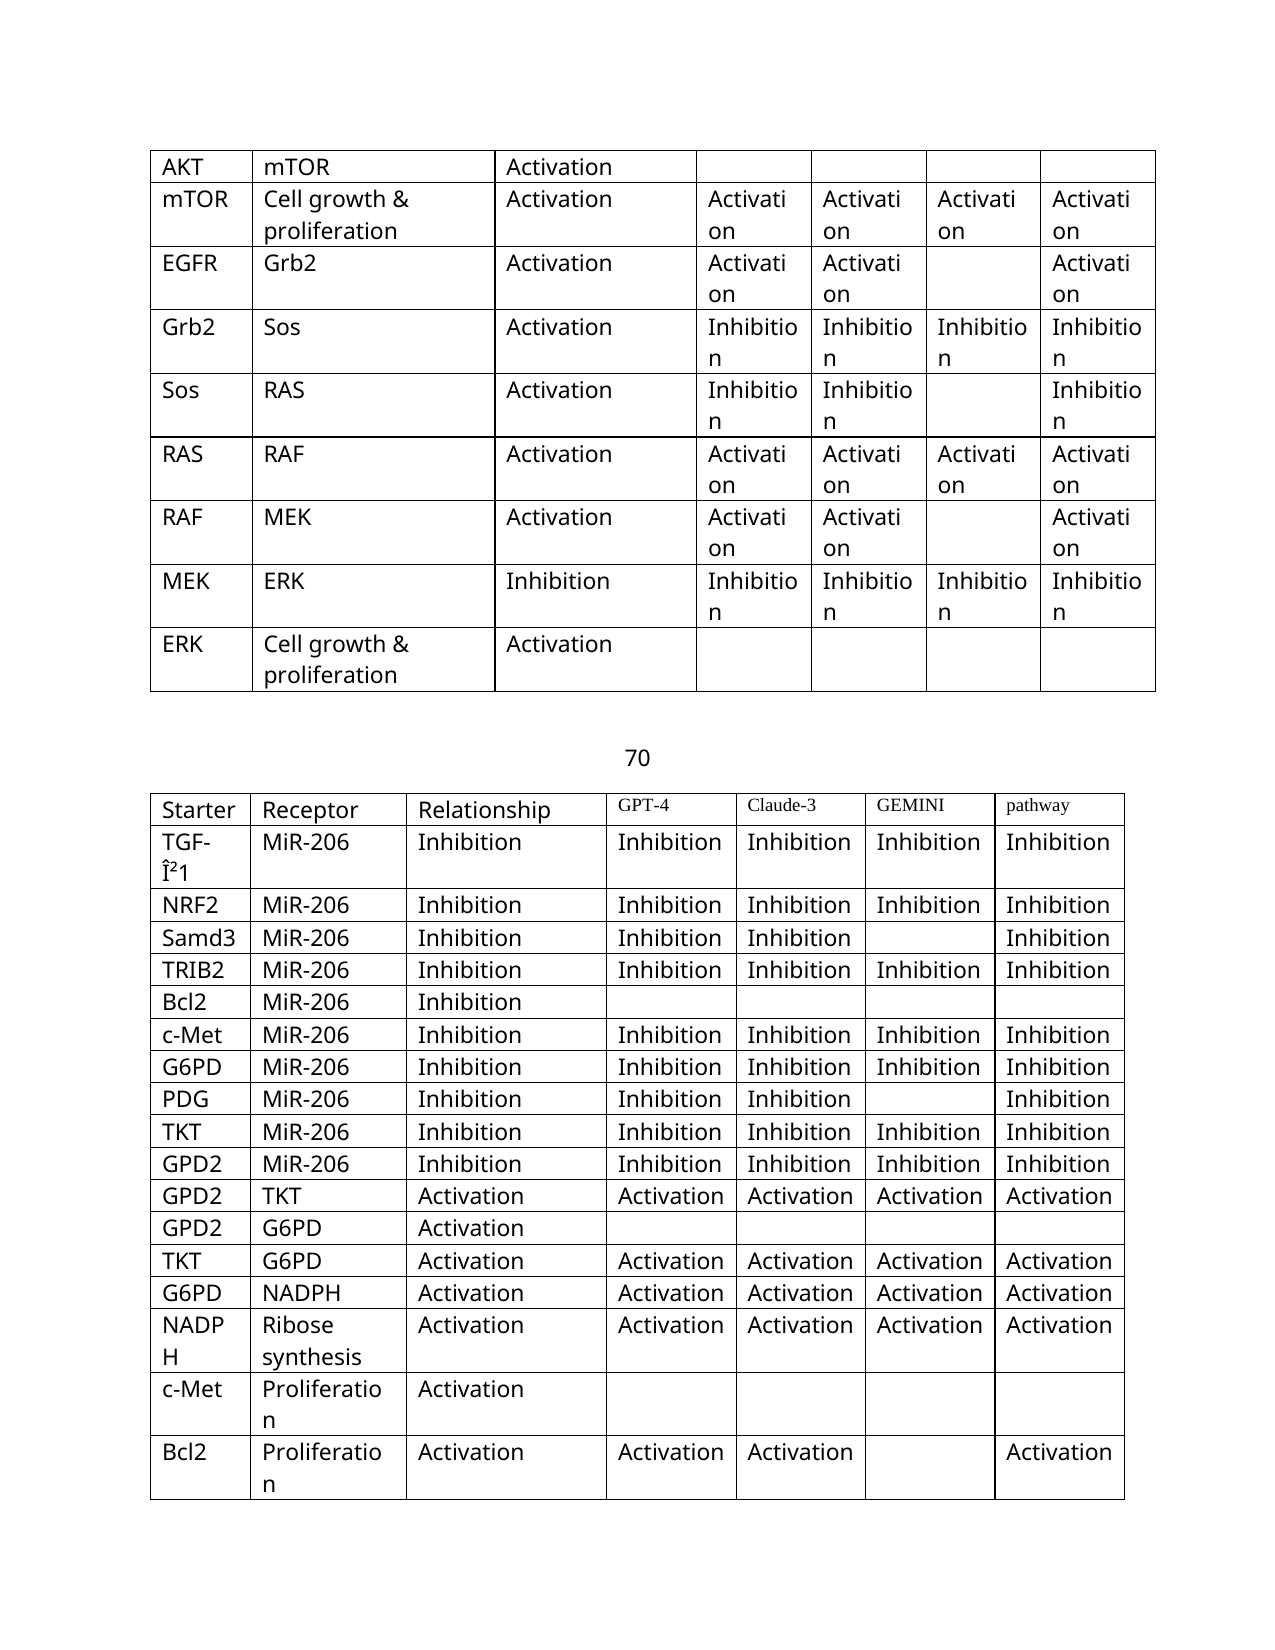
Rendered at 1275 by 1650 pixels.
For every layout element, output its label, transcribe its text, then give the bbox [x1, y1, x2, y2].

table_cell Activation [1041, 183, 1155, 246]
table_cell Inhibition [1041, 565, 1155, 627]
table_cell Activation [607, 1309, 736, 1372]
table_cell [866, 1212, 994, 1243]
table_cell Inhibition [996, 1115, 1124, 1147]
table_cell GPD2 [151, 1180, 250, 1211]
table_cell GPD2 [151, 1148, 250, 1179]
table_cell Activation [996, 1436, 1124, 1499]
table_cell Inhibition [607, 1051, 736, 1082]
table_cell Sos [151, 374, 252, 436]
table_header Relationship [407, 794, 606, 825]
table_cell Activation [607, 1180, 736, 1211]
table_cell Inhibition [607, 826, 736, 888]
table_cell Activation [737, 1436, 865, 1499]
table_cell [996, 1212, 1124, 1243]
table_cell Activation [496, 183, 696, 246]
table_cell MiR-206 [251, 889, 406, 921]
table_cell [996, 1373, 1124, 1435]
table_cell Activation [996, 1245, 1124, 1276]
table_cell c-Met [151, 1019, 250, 1050]
table_cell Activation [927, 438, 1040, 500]
table_cell Inhibition [737, 1051, 865, 1082]
table_cell mTOR [253, 151, 494, 182]
table_header GEMINI [866, 794, 994, 825]
table_cell Activation [407, 1373, 606, 1435]
table_cell EGFR [151, 247, 252, 309]
table_cell Inhibition [996, 1051, 1124, 1082]
table_cell RAF [253, 438, 494, 500]
table_cell Activation [407, 1277, 606, 1308]
table_cell Inhibition [407, 826, 606, 888]
table_cell Activation [996, 1277, 1124, 1308]
table_cell Inhibition [737, 1019, 865, 1050]
table_cell TKT [251, 1180, 406, 1211]
table_cell Inhibition [407, 922, 606, 953]
table_header GPT-4 [607, 794, 736, 825]
table_cell Inhibition [607, 1148, 736, 1179]
table_cell Inhibition [737, 889, 865, 921]
table_cell Inhibition [697, 310, 811, 373]
table_cell MiR-206 [251, 1115, 406, 1147]
table_cell [866, 986, 994, 1017]
table_cell MEK [151, 565, 252, 627]
table_cell Cell growth & proliferation [253, 183, 494, 246]
table_cell Inhibition [407, 954, 606, 985]
table_cell [697, 628, 811, 691]
table_cell Inhibition [996, 1148, 1124, 1179]
text 70 [150, 742, 1125, 773]
table_cell Activation [812, 183, 926, 246]
table_cell RAF [151, 501, 252, 563]
table_cell Activation [697, 183, 811, 246]
table_cell NADPH [151, 1309, 250, 1372]
table_cell [927, 501, 1040, 563]
table_cell [866, 1373, 994, 1435]
table_header Claude-3 [737, 794, 865, 825]
table_cell Activation [1041, 247, 1155, 309]
table_cell Inhibition [737, 1148, 865, 1179]
table_cell Activation [496, 151, 696, 182]
table_cell Inhibition [1041, 374, 1155, 436]
table_cell Activation [737, 1180, 865, 1211]
table_cell Inhibition [996, 889, 1124, 921]
table_cell Activation [496, 374, 696, 436]
table_cell Inhibition [866, 1115, 994, 1147]
table_cell Activation [496, 310, 696, 373]
table_cell RAS [151, 438, 252, 500]
table_cell TGF-Î²1 [151, 826, 250, 888]
table_cell Inhibition [812, 374, 926, 436]
table_cell ERK [253, 565, 494, 627]
table_cell Inhibition [407, 889, 606, 921]
table_cell G6PD [151, 1277, 250, 1308]
table_cell Activation [866, 1180, 994, 1211]
table_cell Inhibition [812, 310, 926, 373]
table_cell Inhibition [607, 1083, 736, 1114]
table_cell Activation [607, 1436, 736, 1499]
table_cell Inhibition [996, 954, 1124, 985]
table_cell Inhibition [607, 922, 736, 953]
table_header Receptor [251, 794, 406, 825]
table_cell [1041, 151, 1155, 182]
table_cell MiR-206 [251, 922, 406, 953]
table_cell [607, 1373, 736, 1435]
table_cell [812, 151, 926, 182]
table_cell Inhibition [496, 565, 696, 627]
table_cell c-Met [151, 1373, 250, 1435]
table_cell Samd3 [151, 922, 250, 953]
table_cell Inhibition [407, 1019, 606, 1050]
table_cell [866, 1436, 994, 1499]
table_cell Activation [866, 1245, 994, 1276]
table_cell Inhibition [866, 1019, 994, 1050]
table_cell Activation [996, 1180, 1124, 1211]
table_cell Activation [927, 183, 1040, 246]
table_cell Inhibition [737, 1083, 865, 1114]
table_cell ERK [151, 628, 252, 691]
table_cell Activation [737, 1309, 865, 1372]
table_cell Activation [697, 438, 811, 500]
table_cell Activation [607, 1277, 736, 1308]
table_cell Activation [407, 1436, 606, 1499]
table_cell Inhibition [812, 565, 926, 627]
table_cell [927, 628, 1040, 691]
table_cell mTOR [151, 183, 252, 246]
table_cell Inhibition [1041, 310, 1155, 373]
table_cell Activation [407, 1245, 606, 1276]
table_cell Activation [996, 1309, 1124, 1372]
table_cell Activation [812, 501, 926, 563]
table_cell G6PD [251, 1245, 406, 1276]
table_cell Activation [812, 247, 926, 309]
table_cell Inhibition [866, 1051, 994, 1082]
table_cell Grb2 [151, 310, 252, 373]
table_cell Inhibition [607, 954, 736, 985]
table_cell Activation [812, 438, 926, 500]
table_cell Inhibition [996, 1083, 1124, 1114]
table_cell TKT [151, 1115, 250, 1147]
table_cell Activation [737, 1245, 865, 1276]
table_cell Activation [407, 1309, 606, 1372]
table_cell MiR-206 [251, 1083, 406, 1114]
table_cell PDG [151, 1083, 250, 1114]
table_cell Inhibition [407, 1051, 606, 1082]
table_cell Inhibition [866, 889, 994, 921]
table_cell Inhibition [866, 1148, 994, 1179]
table_cell [737, 1212, 865, 1243]
table_header Starter [151, 794, 250, 825]
table_cell [697, 151, 811, 182]
table_cell Inhibition [407, 986, 606, 1017]
table_cell Inhibition [737, 922, 865, 953]
table_cell [737, 1373, 865, 1435]
table_cell [927, 374, 1040, 436]
table_cell Inhibition [737, 826, 865, 888]
table_cell Inhibition [866, 826, 994, 888]
table_cell [996, 986, 1124, 1017]
table_cell GPD2 [151, 1212, 250, 1243]
table_cell Inhibition [697, 565, 811, 627]
table_cell [927, 151, 1040, 182]
table_cell [866, 1083, 994, 1114]
table_cell [1041, 628, 1155, 691]
table_cell Inhibition [996, 826, 1124, 888]
table_cell Inhibition [697, 374, 811, 436]
table_cell Inhibition [407, 1148, 606, 1179]
table_cell MiR-206 [251, 1148, 406, 1179]
table_header pathway [996, 794, 1124, 825]
table_cell Activation [697, 247, 811, 309]
table_cell Inhibition [866, 954, 994, 985]
table_cell Activation [737, 1277, 865, 1308]
table_cell [737, 986, 865, 1017]
table_cell AKT [151, 151, 252, 182]
table_cell [607, 986, 736, 1017]
table_cell Activation [496, 501, 696, 563]
table_cell Activation [866, 1309, 994, 1372]
table_cell NADPH [251, 1277, 406, 1308]
table_cell MiR-206 [251, 954, 406, 985]
table_cell Activation [407, 1180, 606, 1211]
table_cell TRIB2 [151, 954, 250, 985]
table_cell MiR-206 [251, 1019, 406, 1050]
table_cell MiR-206 [251, 826, 406, 888]
table_cell G6PD [251, 1212, 406, 1243]
table_cell Bcl2 [151, 1436, 250, 1499]
table_cell Activation [1041, 501, 1155, 563]
table_cell Activation [496, 247, 696, 309]
table_cell Inhibition [607, 1115, 736, 1147]
table_cell [812, 628, 926, 691]
table_cell TKT [151, 1245, 250, 1276]
table_cell Bcl2 [151, 986, 250, 1017]
table_cell Activation [407, 1212, 606, 1243]
table_cell Activation [697, 501, 811, 563]
table_cell Inhibition [407, 1083, 606, 1114]
table_cell RAS [253, 374, 494, 436]
table_cell MiR-206 [251, 986, 406, 1017]
table_cell Activation [496, 628, 696, 691]
table_cell Inhibition [927, 310, 1040, 373]
table_cell Inhibition [407, 1115, 606, 1147]
table_cell Inhibition [607, 889, 736, 921]
table_cell Sos [253, 310, 494, 373]
table_cell MiR-206 [251, 1051, 406, 1082]
table_cell Proliferation [251, 1373, 406, 1435]
table_cell Inhibition [737, 954, 865, 985]
table_cell Proliferation [251, 1436, 406, 1499]
table_cell Activation [866, 1277, 994, 1308]
table_cell MEK [253, 501, 494, 563]
table_cell Inhibition [996, 1019, 1124, 1050]
table_cell Activation [496, 438, 696, 500]
table_cell Inhibition [927, 565, 1040, 627]
table_cell G6PD [151, 1051, 250, 1082]
table_cell Grb2 [253, 247, 494, 309]
table_cell Cell growth & proliferation [253, 628, 494, 691]
table_cell Inhibition [737, 1115, 865, 1147]
table_cell [607, 1212, 736, 1243]
table_cell Inhibition [996, 922, 1124, 953]
table_cell Ribose synthesis [251, 1309, 406, 1372]
table_cell Activation [607, 1245, 736, 1276]
table_cell [866, 922, 994, 953]
table_cell NRF2 [151, 889, 250, 921]
table_cell Activation [1041, 438, 1155, 500]
table_cell [927, 247, 1040, 309]
table_cell Inhibition [607, 1019, 736, 1050]
